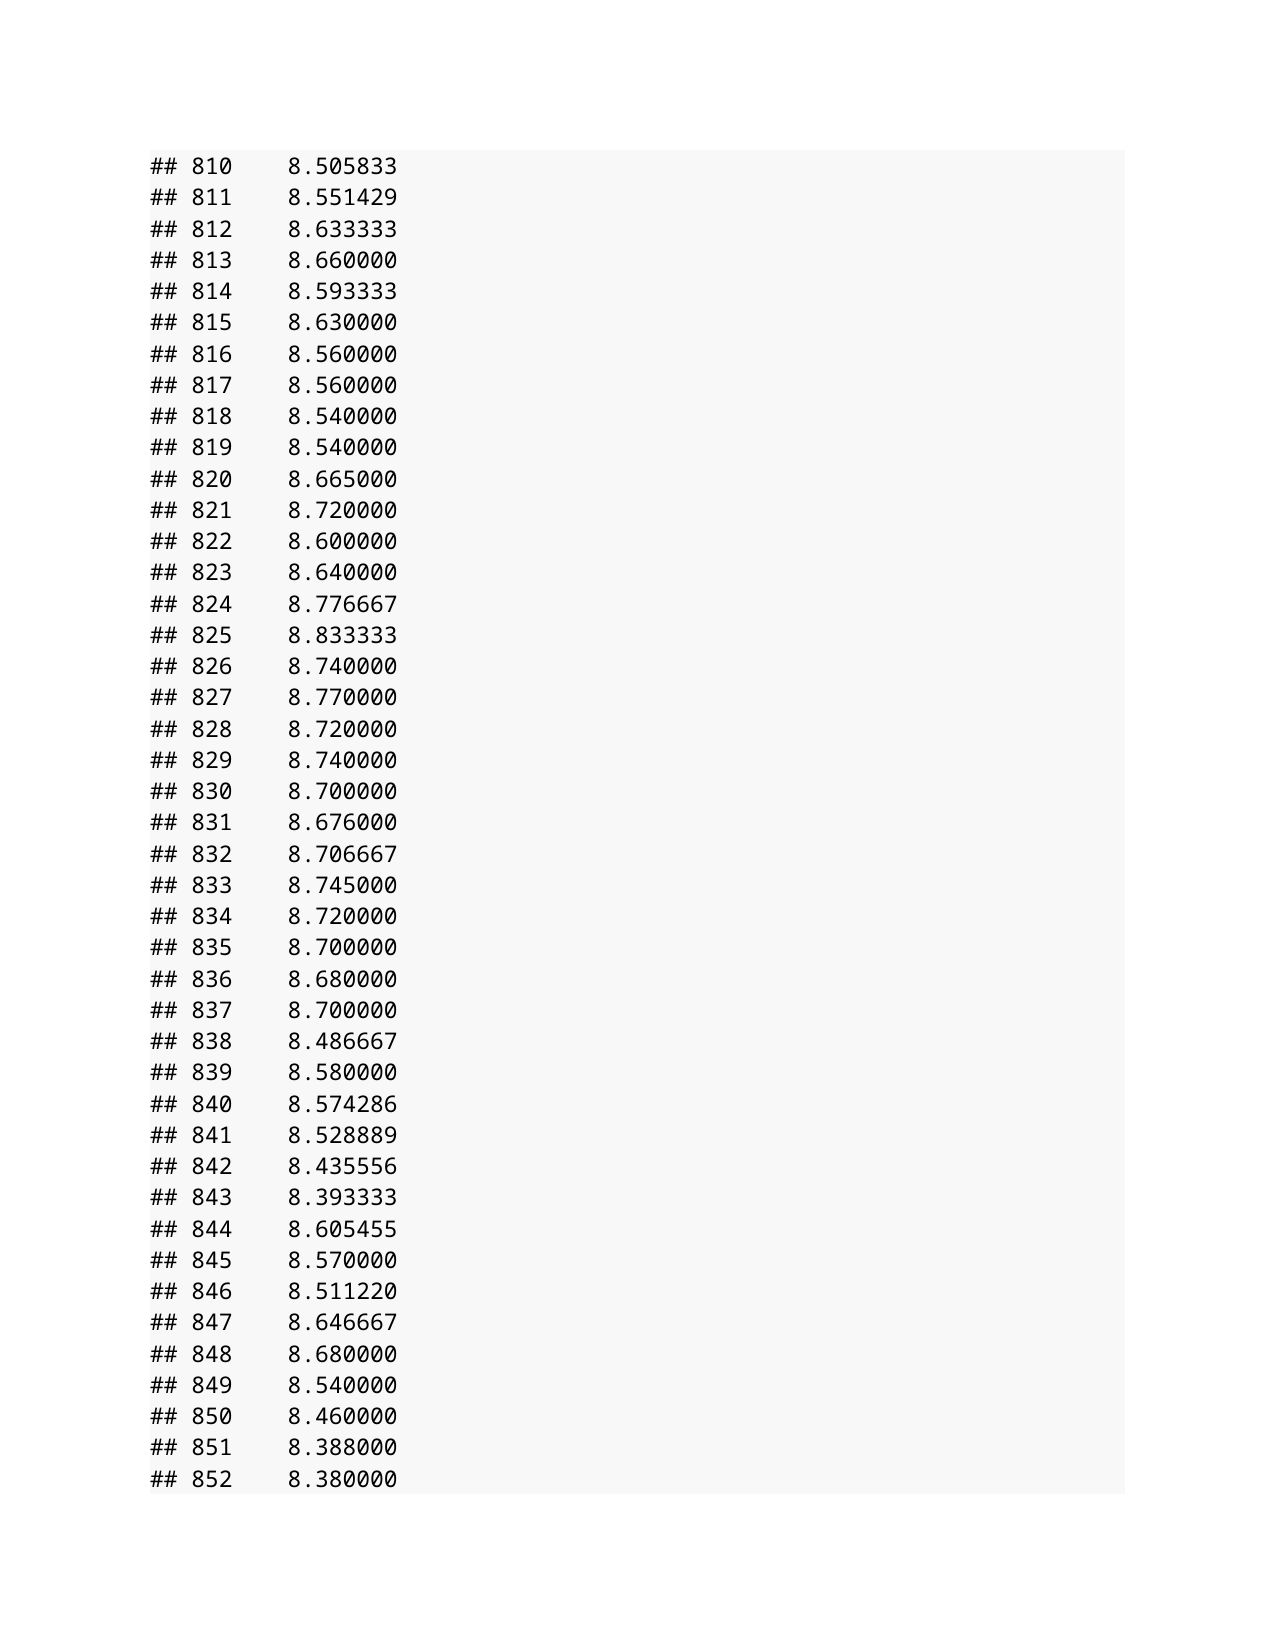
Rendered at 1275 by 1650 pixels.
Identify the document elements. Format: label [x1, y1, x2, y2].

text [150, 150, 1125, 1494]
